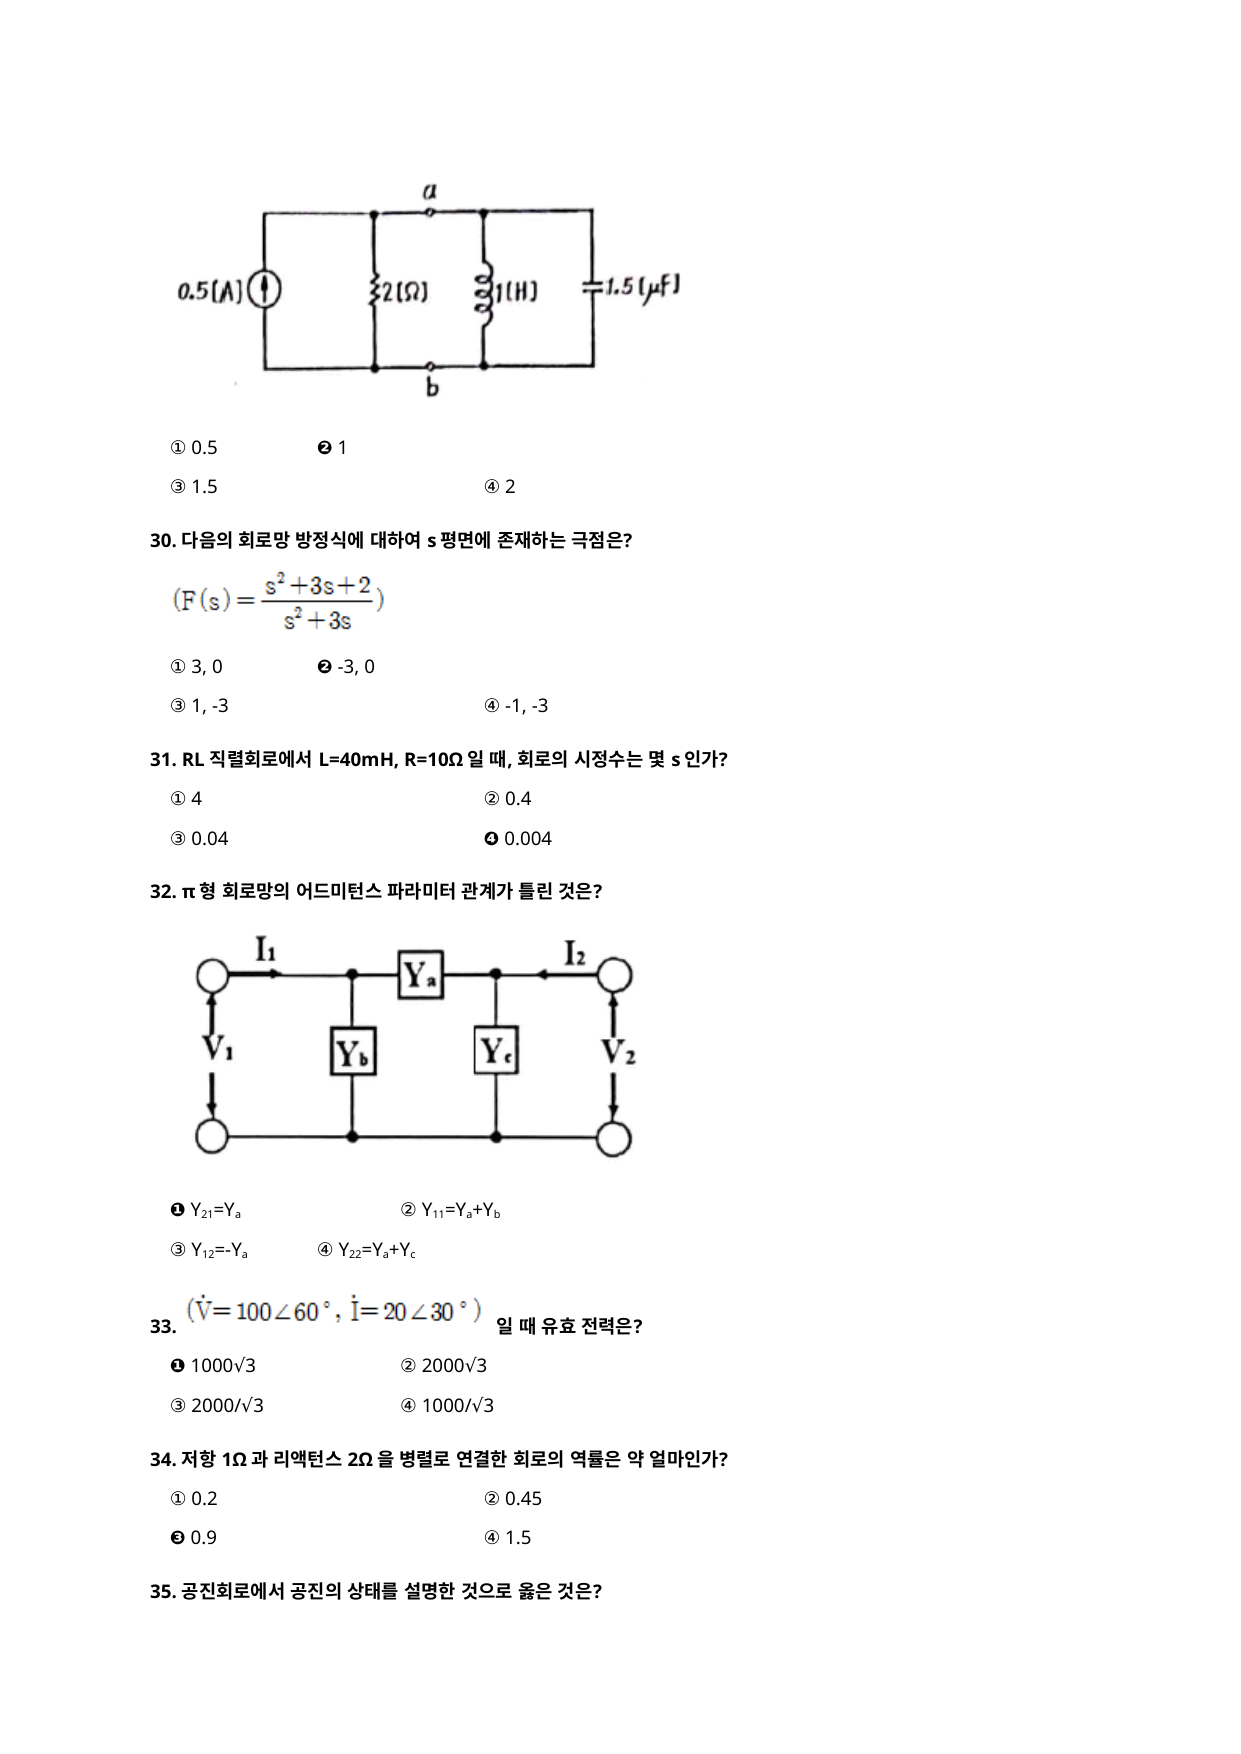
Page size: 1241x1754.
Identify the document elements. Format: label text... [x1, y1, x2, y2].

text ③ Y12=-Ya ④ Y22=Ya+Yc [150, 1236, 1090, 1262]
text 35. 공진회로에서 공진의 상태를 설명한 것으로 옳은 것은? [150, 1577, 1090, 1604]
text ❶ Y21=Ya ② Y11=Ya+Yb [150, 1197, 1090, 1222]
text 34. 저항 1Ω과 리액턴스 2Ω을 병렬로 연결한 회로의 역률은 약 얼마인가? [150, 1444, 1090, 1471]
picture [169, 177, 697, 415]
text ③ 1.5 ④ 2 [150, 473, 1090, 499]
text ③ 1, -3 ④ -1, -3 [150, 692, 1090, 718]
text ③ 2000/√3 ④ 1000/√3 [150, 1392, 1090, 1418]
text ❶ 1000√3 ② 2000√3 [150, 1353, 1090, 1378]
picture [181, 1288, 487, 1334]
text ① 3, 0 ❷ -3, 0 [150, 653, 1090, 678]
text 30. 다음의 회로망 방정식에 대하여 s평면에 존재하는 극점은? [150, 526, 1090, 553]
text ① 0.5 ❷ 1 [150, 434, 1090, 459]
picture [169, 917, 651, 1178]
text ① 0.2 ② 0.45 [150, 1485, 1090, 1511]
text ① 4 ② 0.4 [150, 785, 1090, 811]
text 32. π형 회로망의 어드미턴스 파라미터 관계가 틀린 것은? [150, 877, 1090, 904]
text ③ 0.04 ❹ 0.004 [150, 825, 1090, 850]
text ❸ 0.9 ④ 1.5 [150, 1524, 1090, 1550]
picture [169, 566, 390, 634]
text 31. RL 직렬회로에서 L=40mH, R=10Ω일 때, 회로의 시정수는 몇 s인가? [150, 744, 1090, 772]
